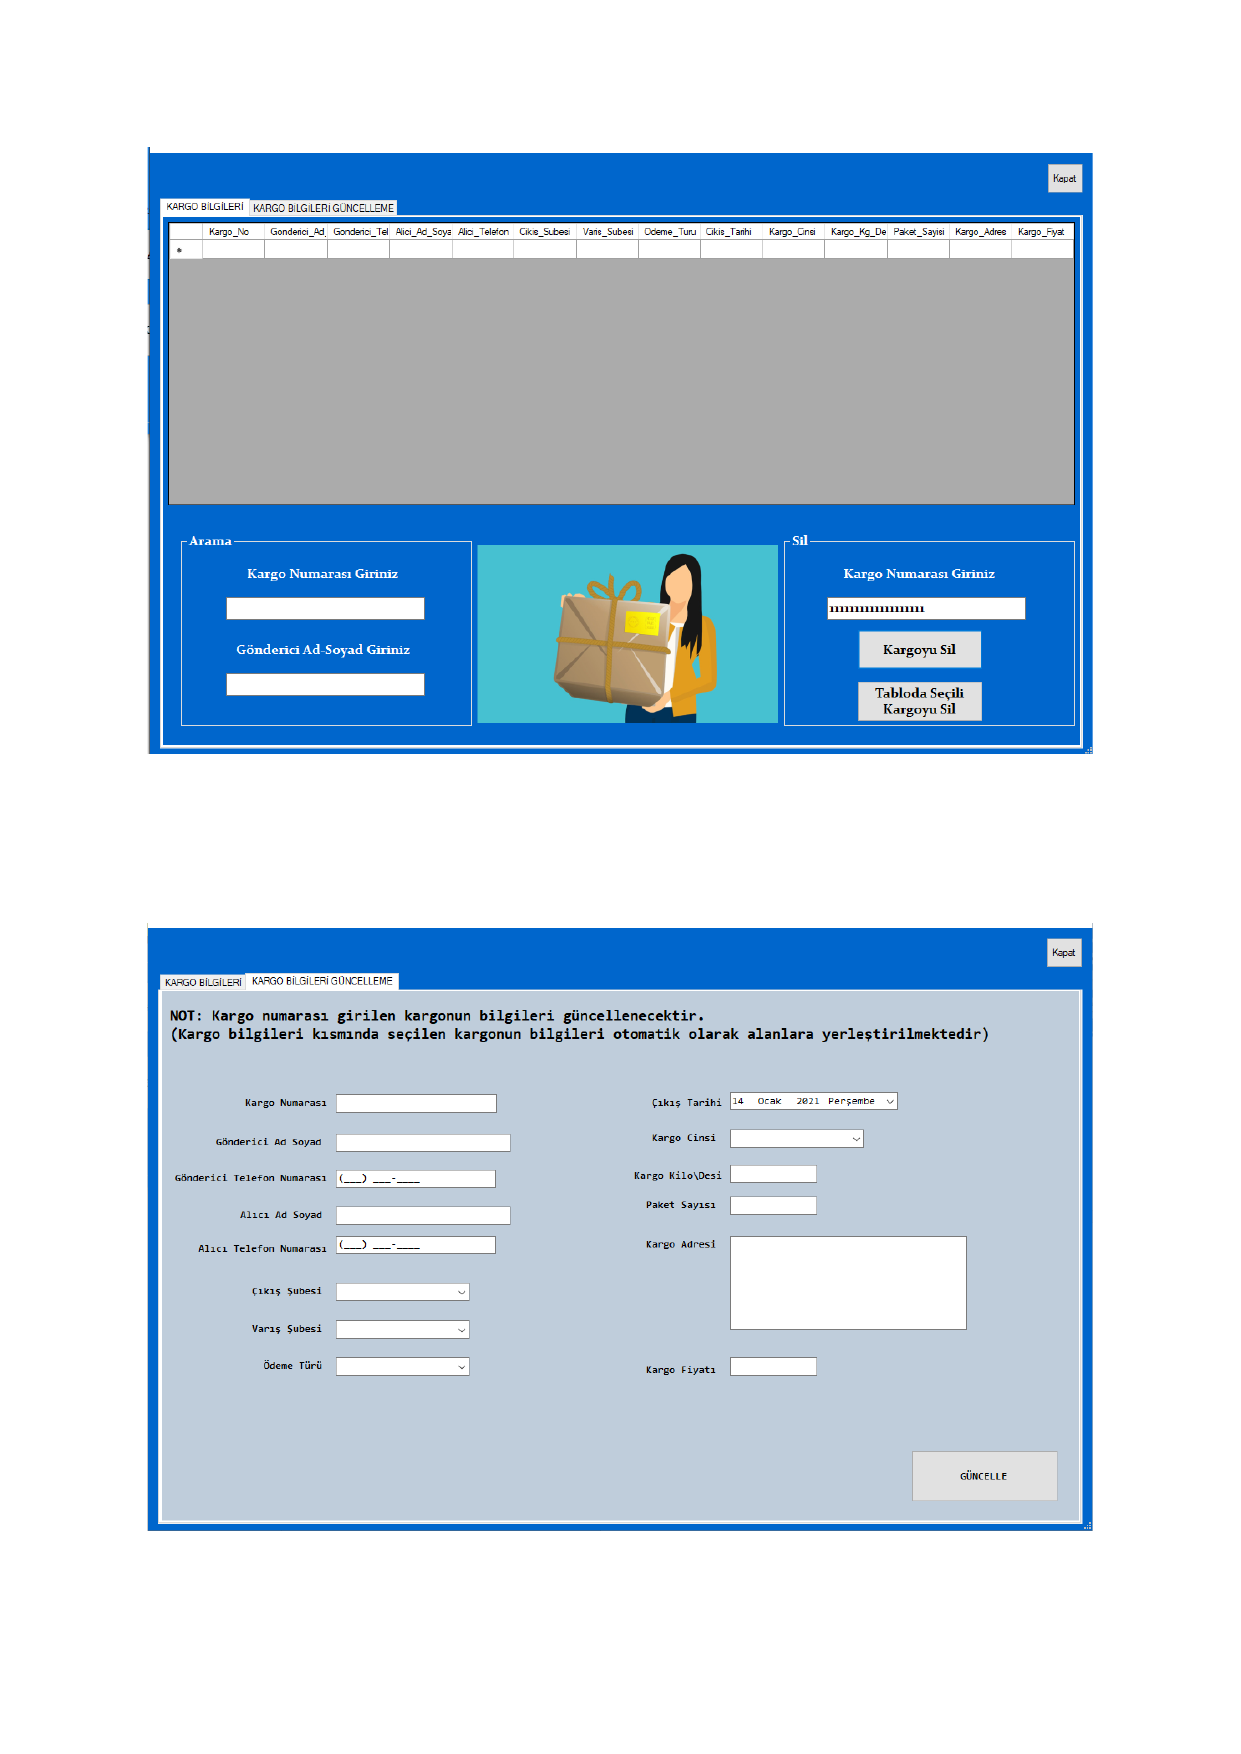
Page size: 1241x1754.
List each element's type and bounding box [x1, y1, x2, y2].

picture [147, 923, 1093, 1531]
picture [147, 147, 1093, 754]
